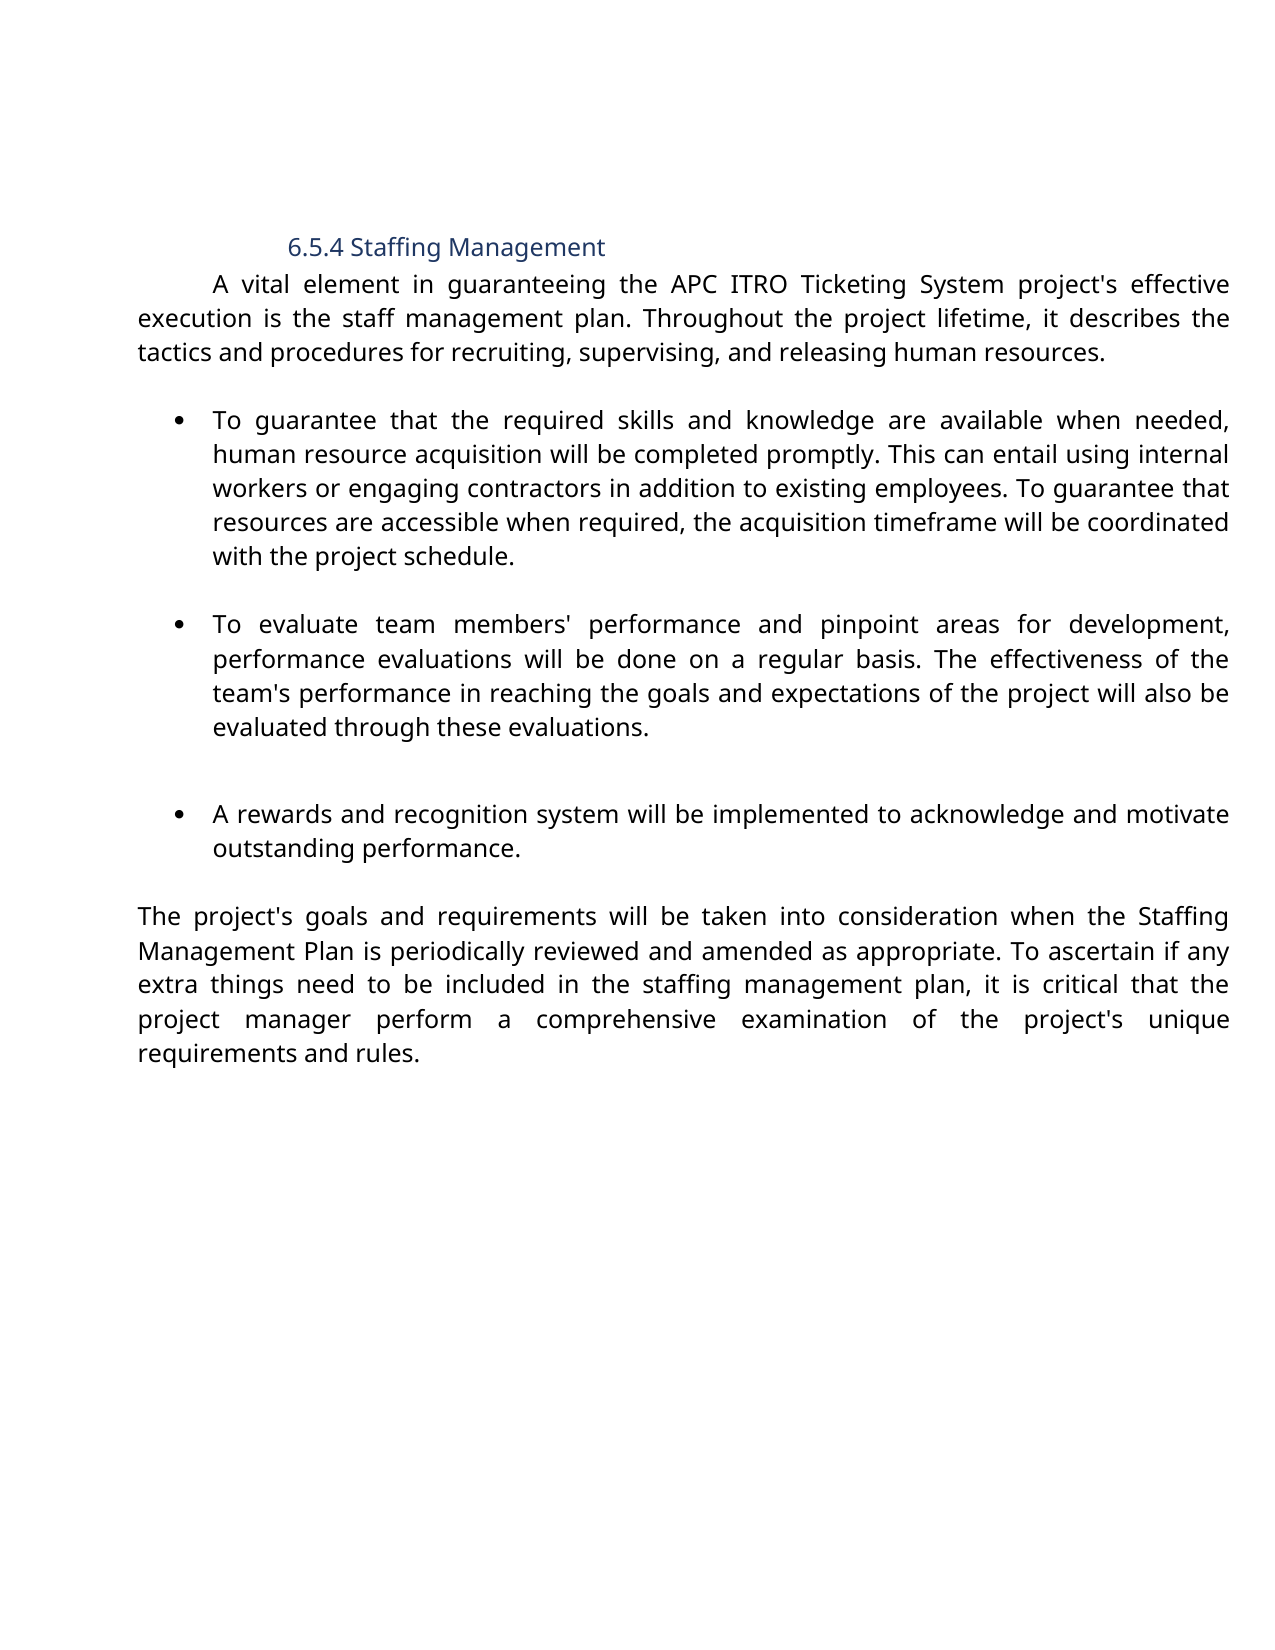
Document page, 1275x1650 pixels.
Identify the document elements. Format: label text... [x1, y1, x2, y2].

list To guarantee that the required skills and knowledge are available when needed, human resource acquisition will be completed promptly. This can entail using internal workers or engaging contractors in addition to existing employees. To guarantee that resources are accessible when required, the acquisition timeframe will be coordinated with the project schedule. [175, 403, 1231, 573]
subtitle 6.5.4 Staffing Management [287, 230, 1231, 264]
text The project's goals and requirements will be taken into consideration when the Staffing Management Plan is periodically reviewed and amended as appropriate. To ascertain if any extra things need to be included in the staffing management plan, it is critical that the project manager perform a comprehensive examination of the project's unique requirements and rules. [137, 899, 1231, 1069]
text A vital element in guaranteeing the APC ITRO Ticketing System project's effective execution is the staff management plan. Throughout the project lifetime, it describes the tactics and procedures for recruiting, supervising, and releasing human resources. [137, 267, 1231, 369]
list To evaluate team members' performance and pinpoint areas for development, performance evaluations will be done on a regular basis. The effectiveness of the team's performance in reaching the goals and expectations of the project will also be evaluated through these evaluations. [175, 607, 1231, 743]
list A rewards and recognition system will be implemented to acknowledge and motivate outstanding performance. [175, 797, 1231, 865]
